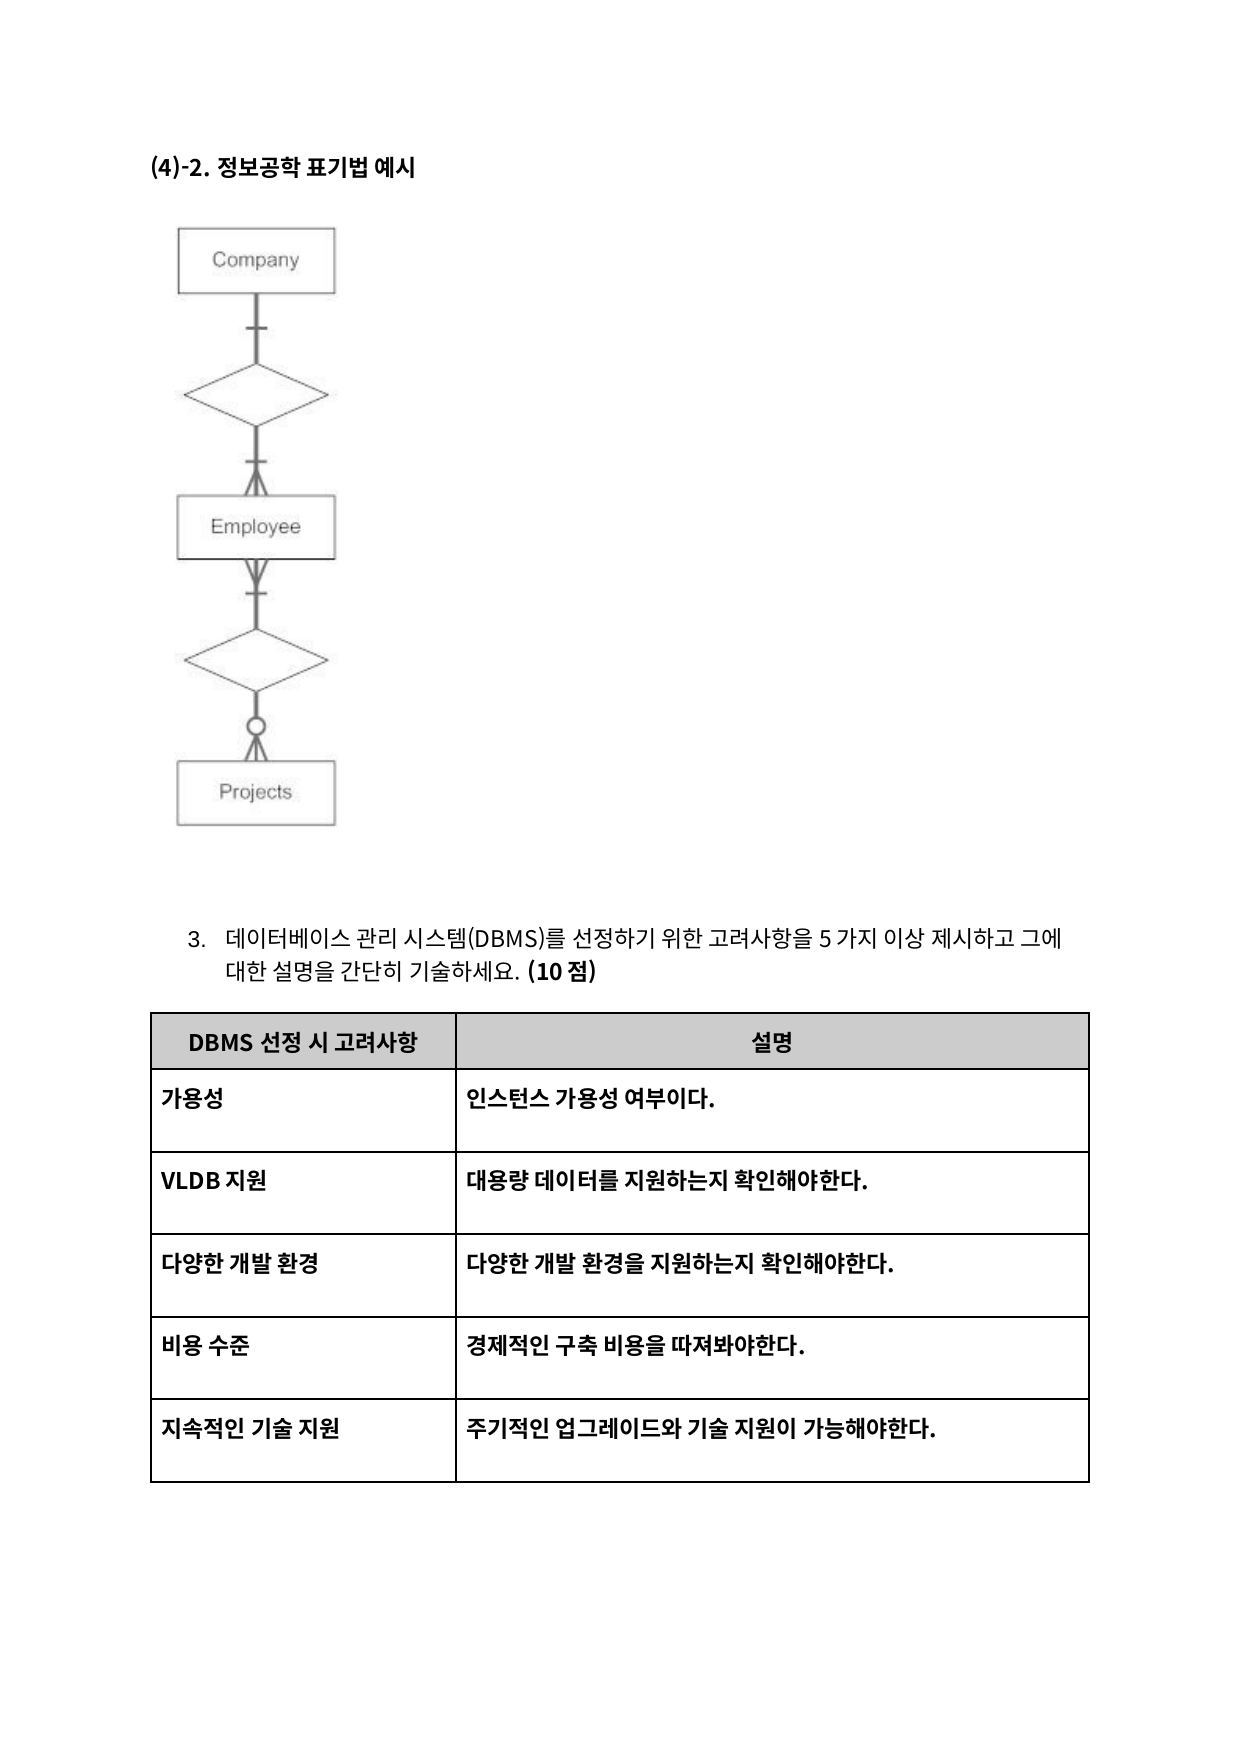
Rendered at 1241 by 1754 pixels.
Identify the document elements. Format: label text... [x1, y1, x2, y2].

table_cell 비용 수준 [152, 1318, 455, 1398]
table_cell 가용성 [152, 1070, 455, 1151]
text (4)-2. 정보공학 표기법 예시 [150, 150, 1090, 183]
table_cell 지속적인 기술 지원 [152, 1400, 455, 1481]
table_header DBMS 선정 시 고려사항 [152, 1014, 455, 1068]
picture [150, 208, 368, 845]
table_cell 대용량 데이터를 지원하는지 확인해야한다. [457, 1153, 1088, 1233]
table_cell 주기적인 업그레이드와 기술 지원이 가능해야한다. [457, 1400, 1088, 1481]
table_cell 경제적인 구축 비용을 따져봐야한다. [457, 1318, 1088, 1398]
table_cell 다양한 개발 환경 [152, 1235, 455, 1316]
table_header 설명 [457, 1014, 1088, 1068]
table_cell 다양한 개발 환경을 지원하는지 확인해야한다. [457, 1235, 1088, 1316]
table_cell VLDB지원 [152, 1153, 455, 1233]
table_cell 인스턴스 가용성 여부이다. [457, 1070, 1088, 1151]
list 데이터베이스 관리 시스템(DBMS)를 선정하기 위한 고려사항을 5가지 이상 제시하고 그에 대한 설명을 간단히 기술하세요. (10점) [187, 921, 1090, 987]
